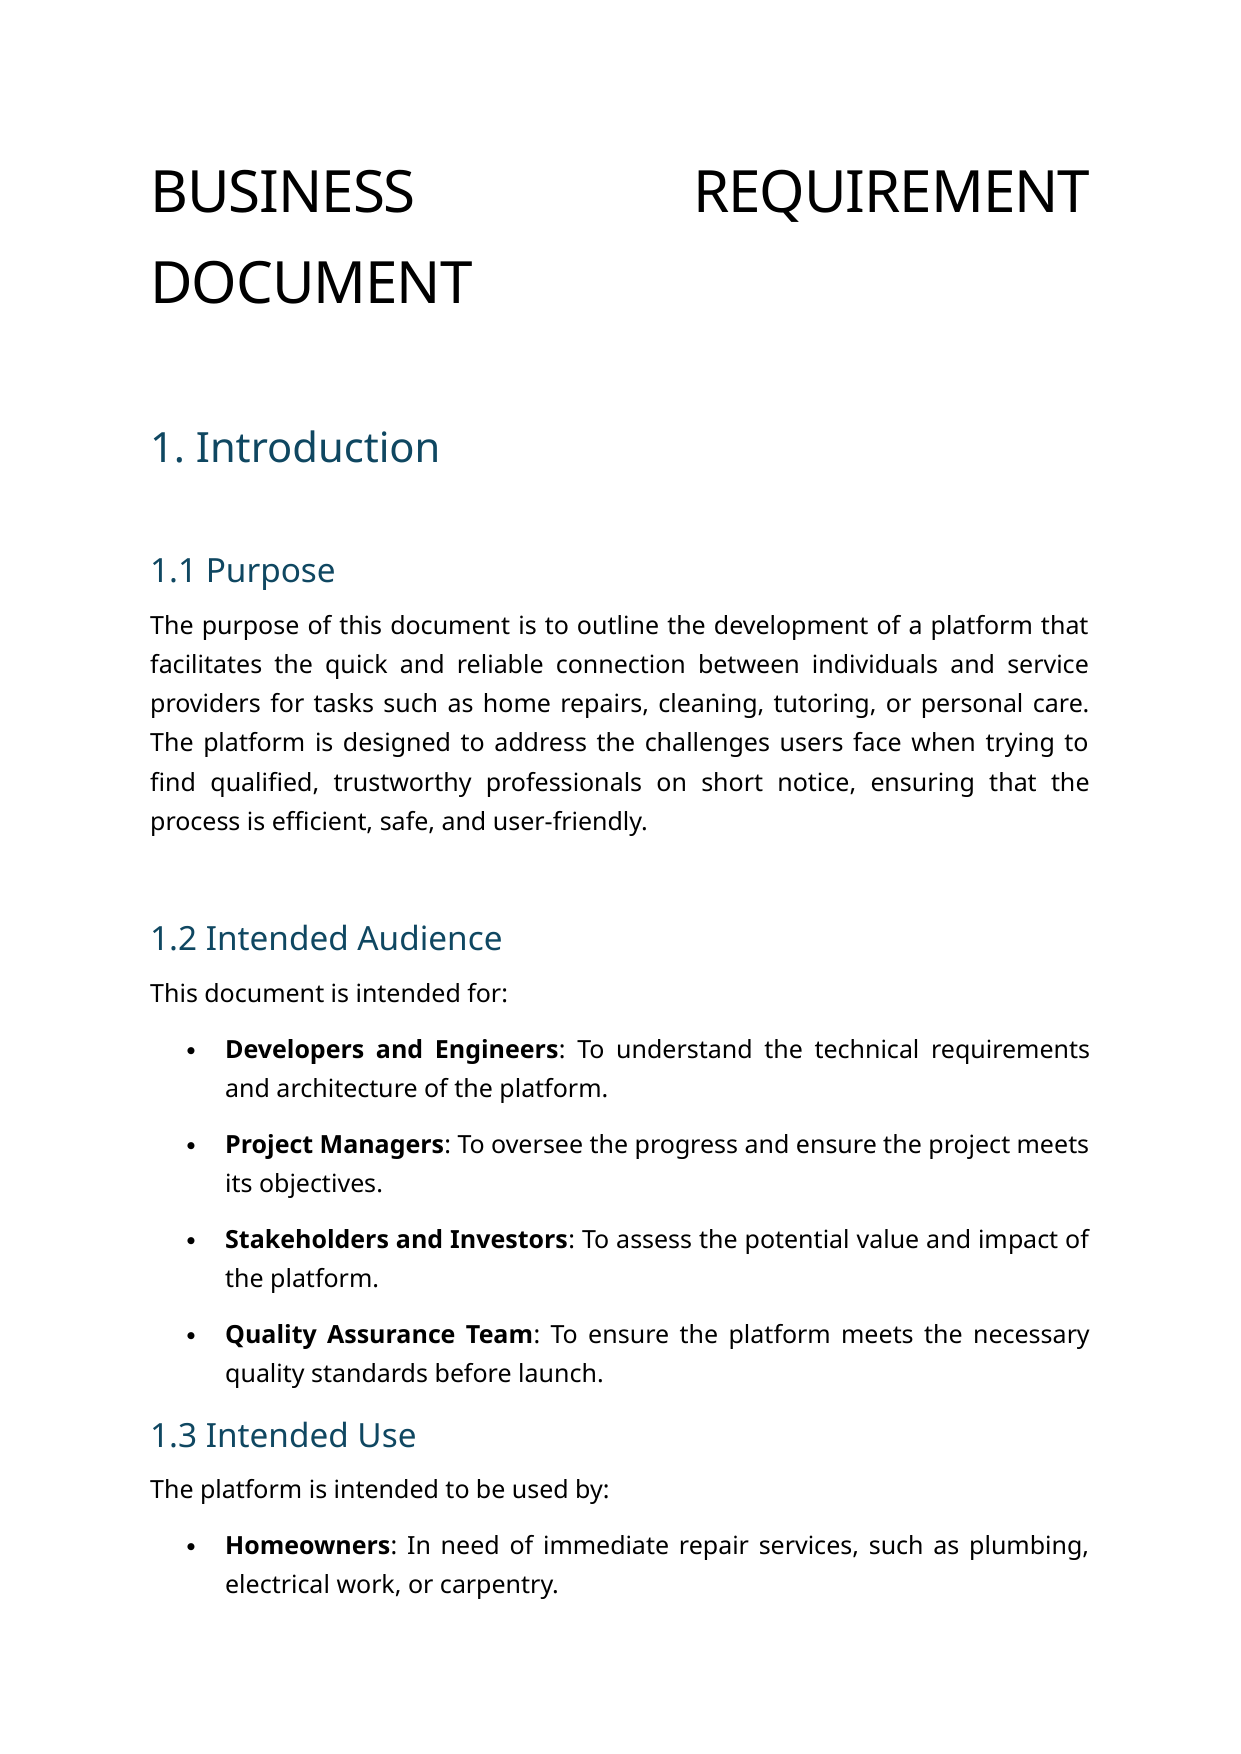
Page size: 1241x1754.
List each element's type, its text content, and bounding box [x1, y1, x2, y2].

text This document is intended for: [150, 976, 1090, 1010]
list Homeowners: In need of immediate repair services, such as plumbing, electrical work, or carpentry. [187, 1528, 1090, 1601]
text The purpose of this document is to outline the development of a platform that facilitates the quick and reliable connection between individuals and service providers for tasks such as home repairs, cleaning, tutoring, or personal care. The platform is designed to address the challenges users face when trying to find qualified, trustworthy professionals on short notice, ensuring that the process is efficient, safe, and user-friendly. [150, 608, 1090, 837]
list Stakeholders and Investors: To assess the potential value and impact of the platform. [187, 1221, 1090, 1295]
subtitle 1.2 Intended Audience [150, 915, 1090, 961]
subtitle 1.3 Intended Use [150, 1411, 1090, 1457]
text The platform is intended to be used by: [150, 1472, 1090, 1506]
subtitle 1. Introduction [150, 418, 1090, 474]
subtitle 1.1 Purpose [150, 547, 1090, 592]
list Developers and Engineers: To understand the technical requirements and architecture of the platform. [187, 1031, 1090, 1105]
title BUSINESS REQUIREMENT DOCUMENT [150, 150, 1090, 321]
list Quality Assurance Team: To ensure the platform meets the necessary quality standards before launch. [187, 1316, 1090, 1390]
list Project Managers: To oversee the progress and ensure the project meets its objectives. [187, 1126, 1090, 1200]
